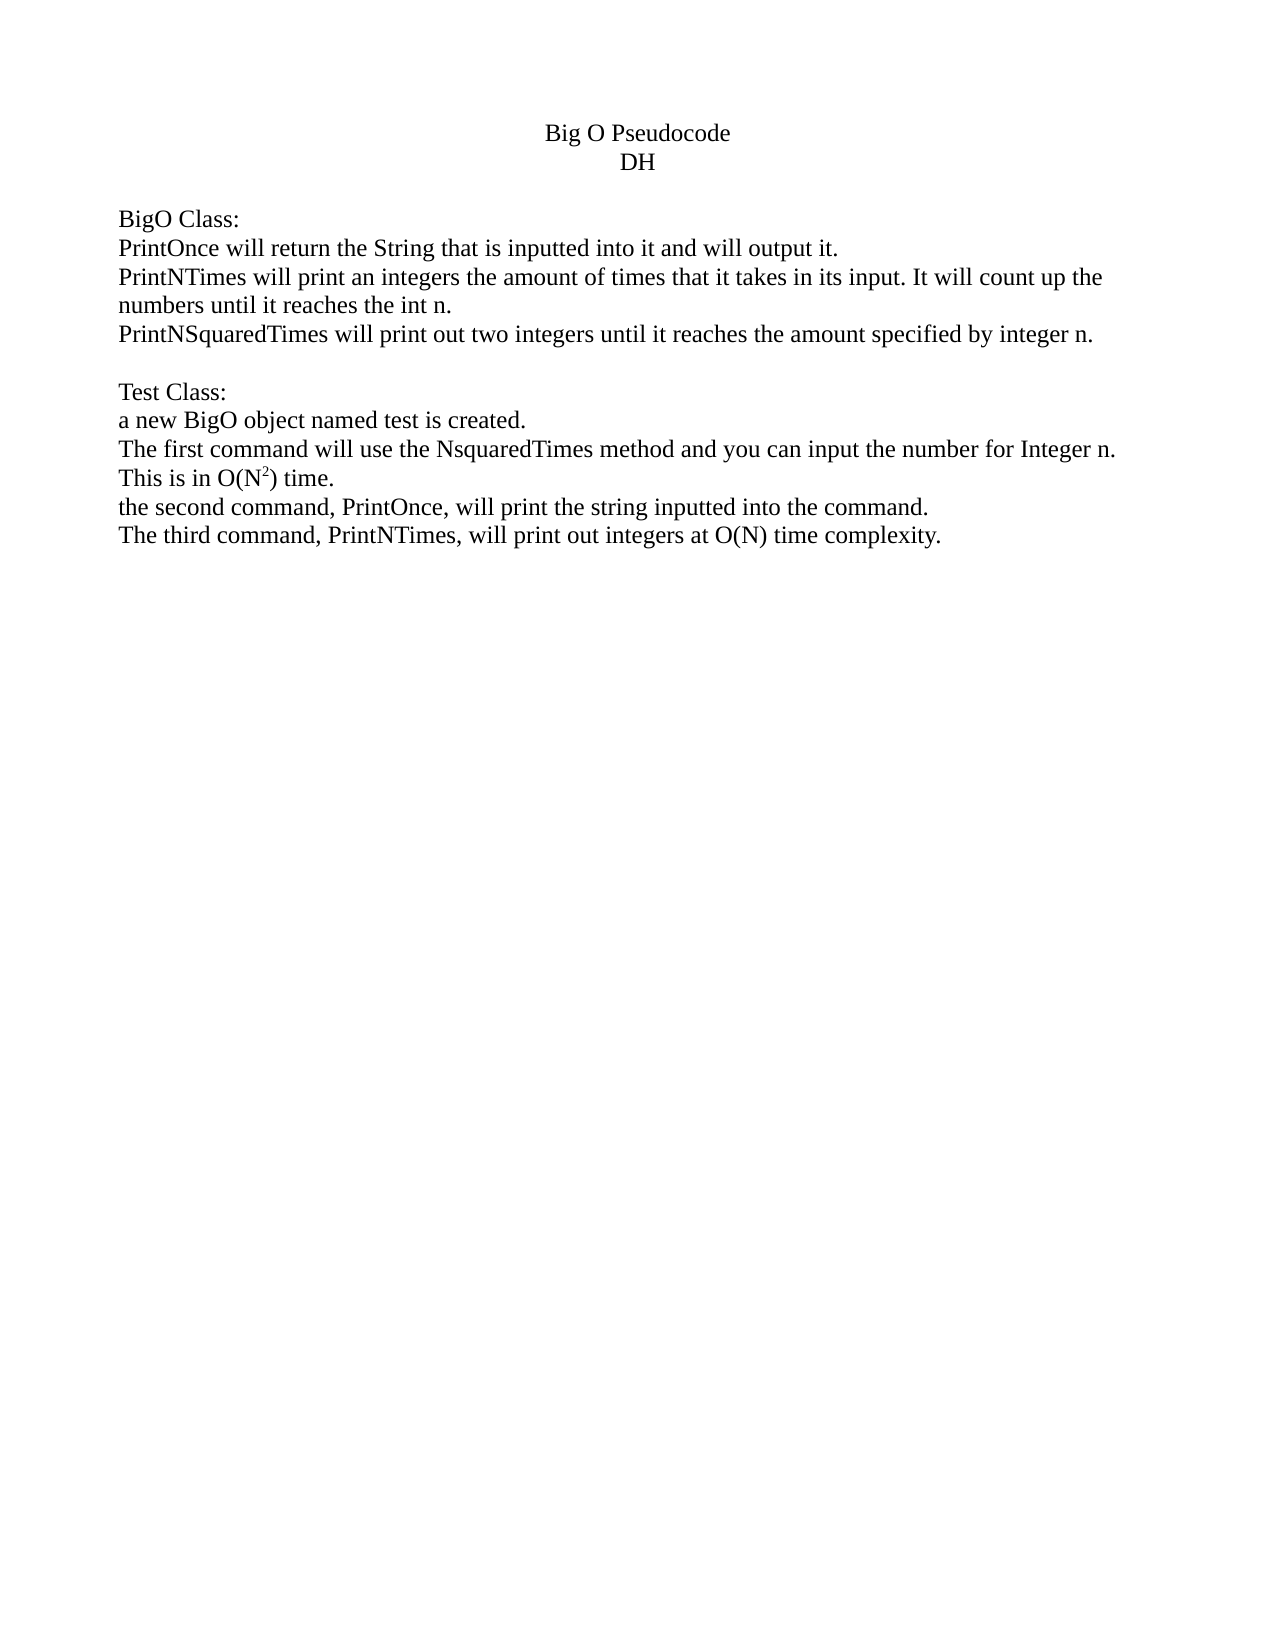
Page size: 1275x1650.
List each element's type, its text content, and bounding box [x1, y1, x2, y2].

text DH [118, 147, 1157, 176]
text a new BigO object named test is created. [118, 406, 1157, 434]
text BigO Class: [118, 204, 1157, 233]
text PrintNSquaredTimes will print out two integers until it reaches the amount specified by integer n. [118, 319, 1157, 348]
text Test Class: [118, 377, 1157, 406]
text Big O Pseudocode [118, 118, 1157, 147]
text The third command, PrintNTimes, will print out integers at O(N) time complexity. [118, 521, 1157, 549]
text the second command, PrintOnce, will print the string inputted into the command. [118, 492, 1157, 521]
text PrintNTimes will print an integers the amount of times that it takes in its input. It will count up the numbers until it reaches the int n. [118, 262, 1157, 319]
text The first command will use the NsquaredTimes method and you can input the number for Integer n. This is in O(N2) time. [118, 434, 1157, 492]
text PrintOnce will return the String that is inputted into it and will output it. [118, 233, 1157, 262]
